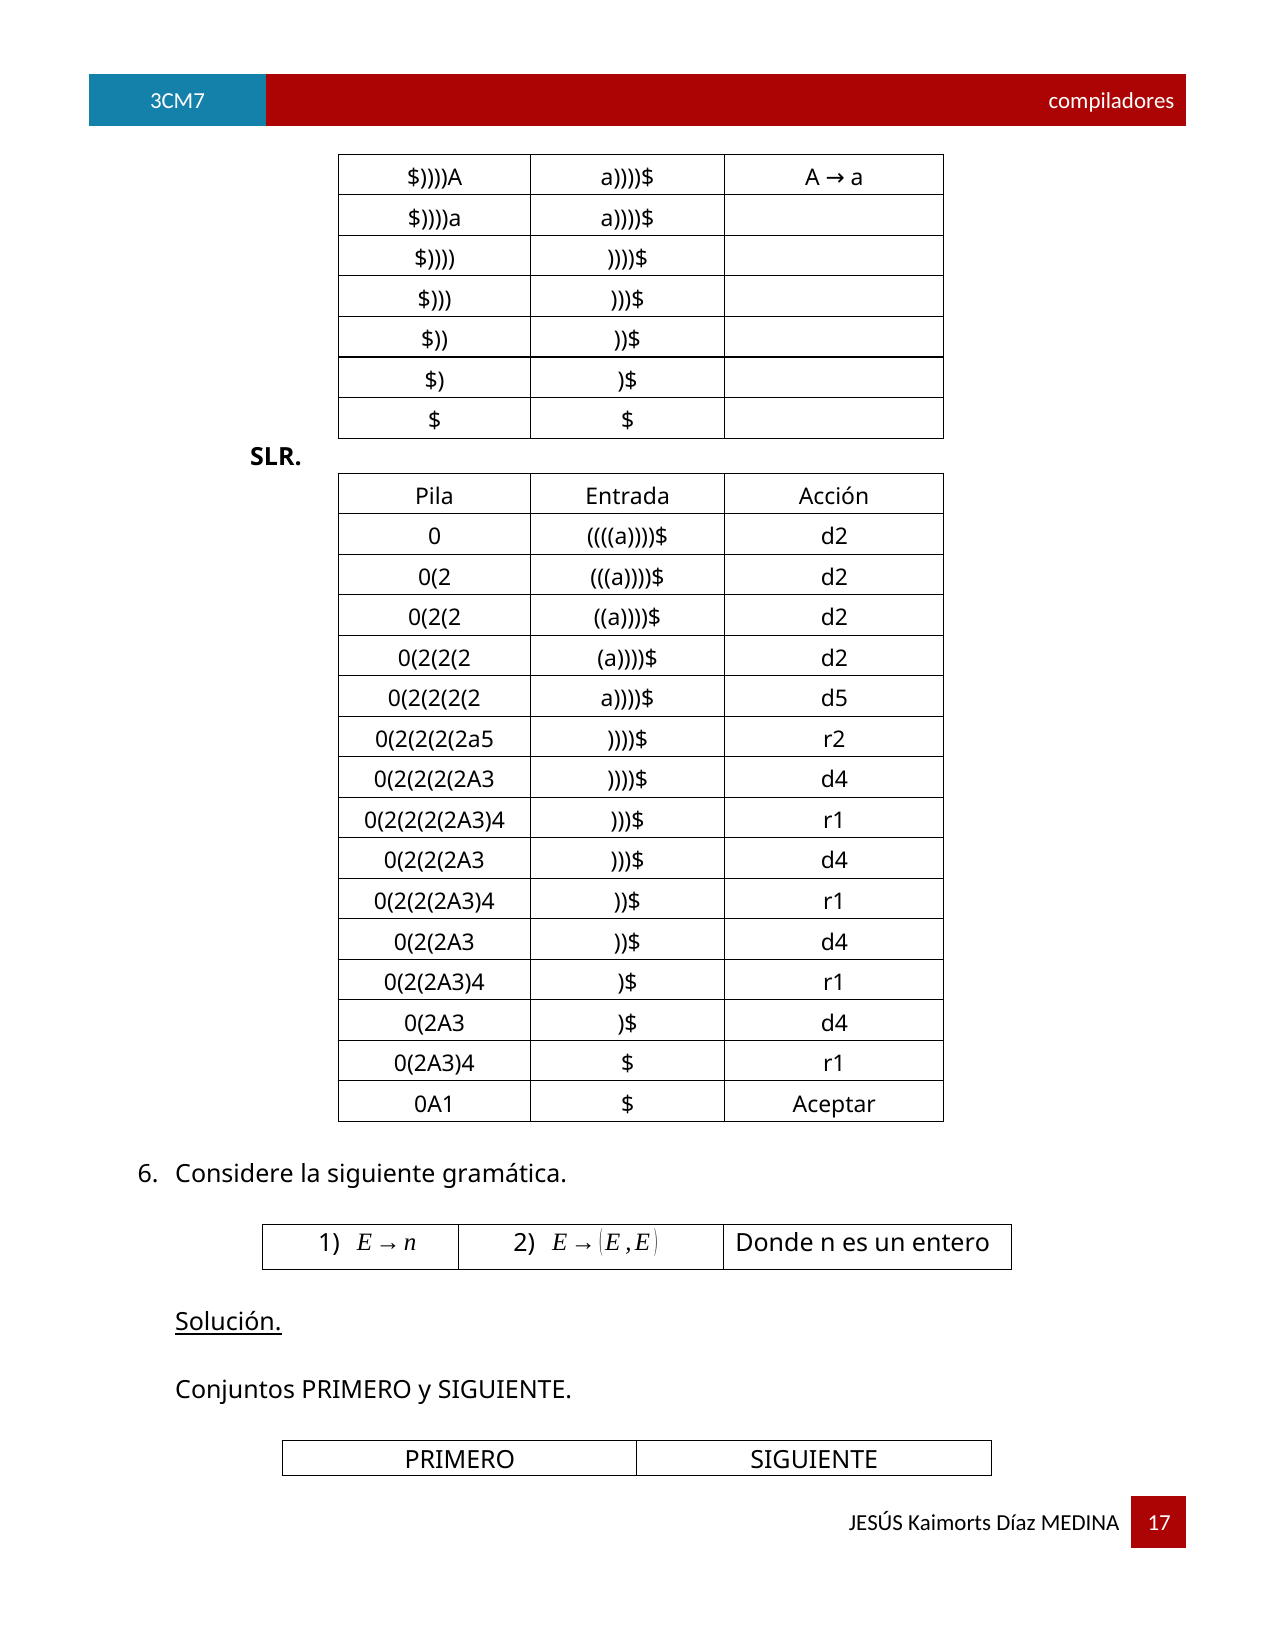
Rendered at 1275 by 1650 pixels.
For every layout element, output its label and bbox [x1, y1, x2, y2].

table_cell [89, 154, 1185, 1476]
